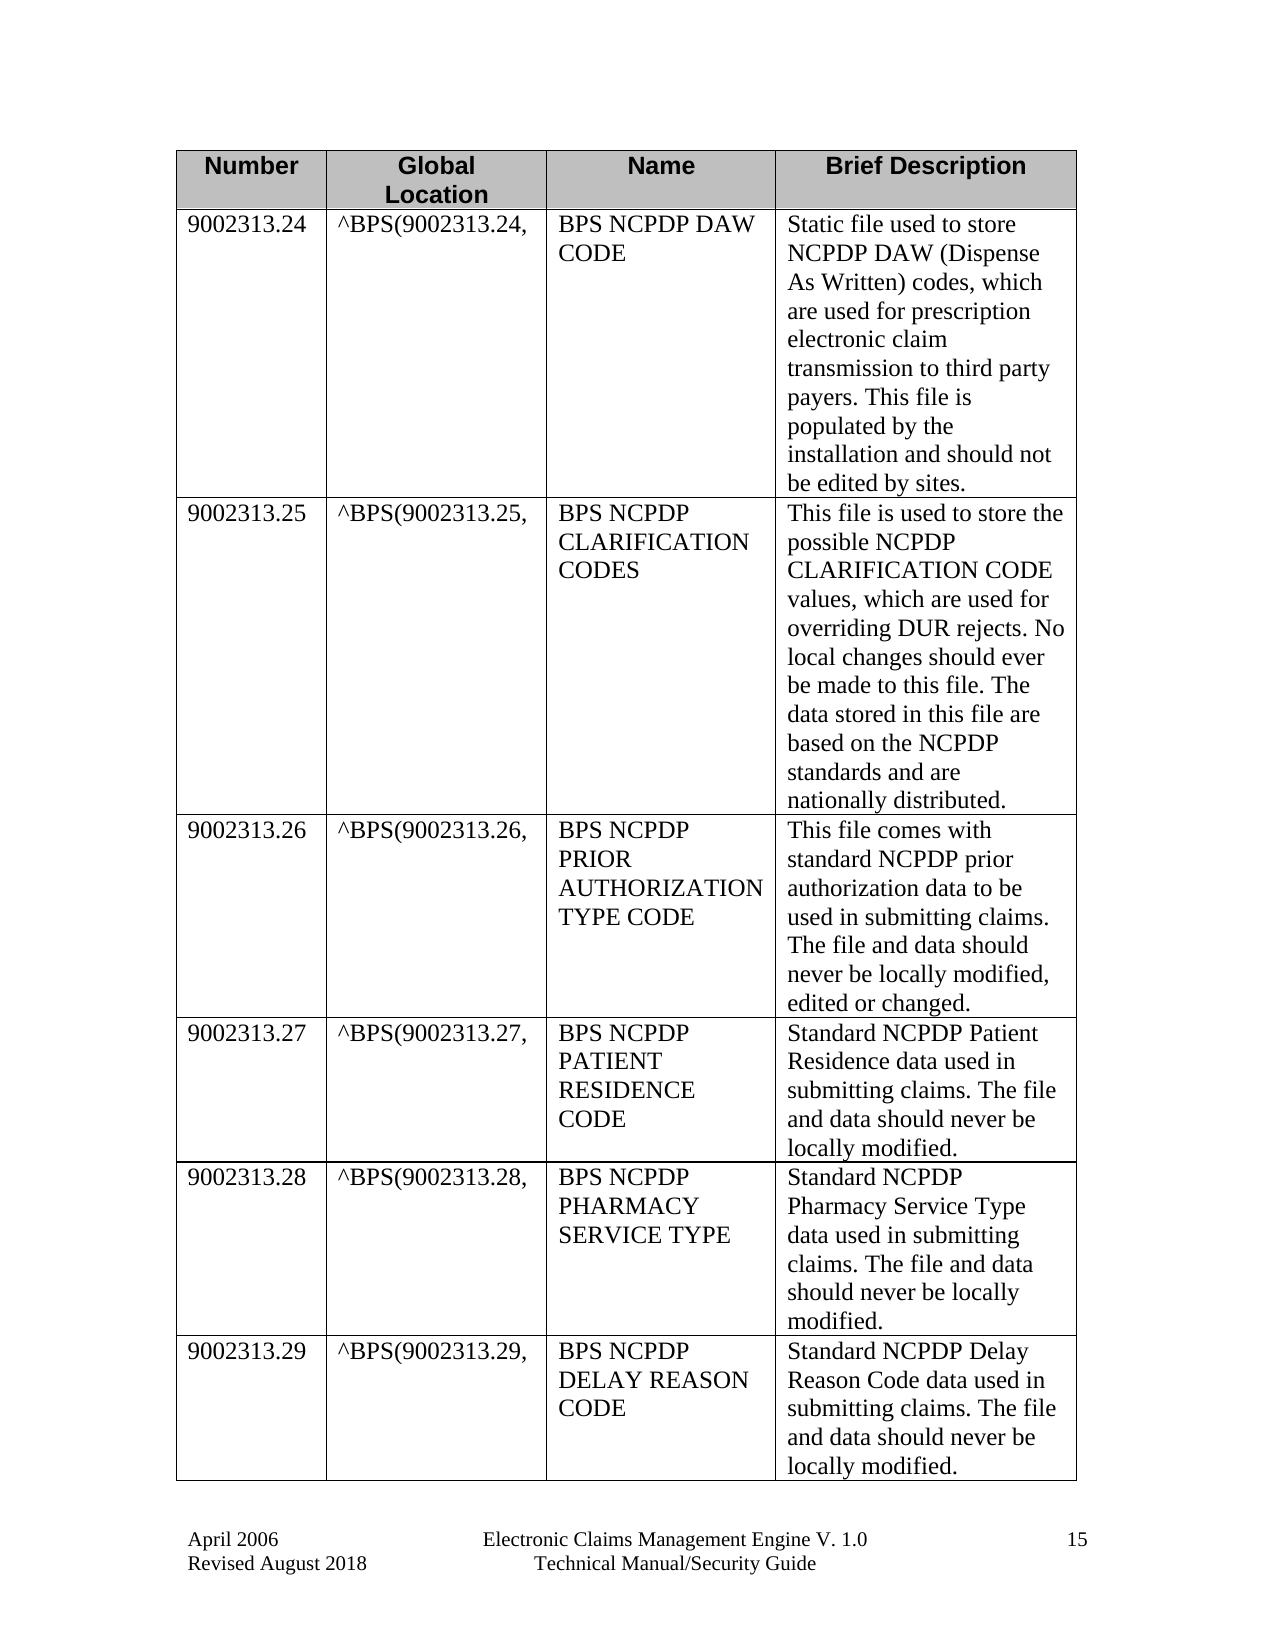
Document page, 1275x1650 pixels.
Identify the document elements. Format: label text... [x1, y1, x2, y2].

table_cell This file is used to store the possible NCPDP CLARIFICATION CODE values, which are used for overriding DUR rejects. No local changes should ever be made to this file. The data stored in this file are based on the NCPDP standards and are nationally distributed. [776, 498, 1076, 814]
table_cell 9002313.28 [177, 1163, 326, 1335]
table_header Global Location [327, 151, 546, 208]
table_cell 9002313.24 [177, 210, 326, 497]
table_header Number [177, 151, 326, 208]
table_cell Standard NCPDP Pharmacy Service Type data used in submitting claims. The file and data should never be locally modified. [776, 1163, 1076, 1335]
table_cell ^BPS(9002313.26, [327, 815, 546, 1017]
table_cell ^BPS(9002313.25, [327, 498, 546, 814]
table_cell BPS NCPDP CLARIFICATION CODES [547, 498, 775, 814]
table_cell ^BPS(9002313.24, [327, 210, 546, 497]
table_cell Standard NCPDP Patient Residence data used in submitting claims. The file and data should never be locally modified. [776, 1018, 1076, 1161]
table_cell 9002313.27 [177, 1018, 326, 1161]
table_cell BPS NCPDP PRIOR AUTHORIZATION TYPE CODE [547, 815, 775, 1017]
table_cell ^BPS(9002313.29, [327, 1336, 546, 1480]
table_cell ^BPS(9002313.28, [327, 1163, 546, 1335]
table_cell BPS NCPDP PATIENT RESIDENCE CODE [547, 1018, 775, 1161]
table_cell BPS NCPDP DELAY REASON CODE [547, 1336, 775, 1480]
table_cell BPS NCPDP DAW CODE [547, 210, 775, 497]
table_cell This file comes with standard NCPDP prior authorization data to be used in submitting claims. The file and data should never be locally modified, edited or changed. [776, 815, 1076, 1017]
table_cell Standard NCPDP Delay Reason Code data used in submitting claims. The file and data should never be locally modified. [776, 1336, 1076, 1480]
table_cell ^BPS(9002313.27, [327, 1018, 546, 1161]
table_cell 9002313.29 [177, 1336, 326, 1480]
table_cell 9002313.26 [177, 815, 326, 1017]
table_header Name [547, 151, 775, 208]
table_header Brief Description [776, 151, 1076, 208]
table_cell Static file used to store NCPDP DAW (Dispense As Written) codes, which are used for prescription electronic claim transmission to third party payers. This file is populated by the installation and should not be edited by sites. [776, 210, 1076, 497]
table_cell 9002313.25 [177, 498, 326, 814]
table_cell BPS NCPDP PHARMACY SERVICE TYPE [547, 1163, 775, 1335]
